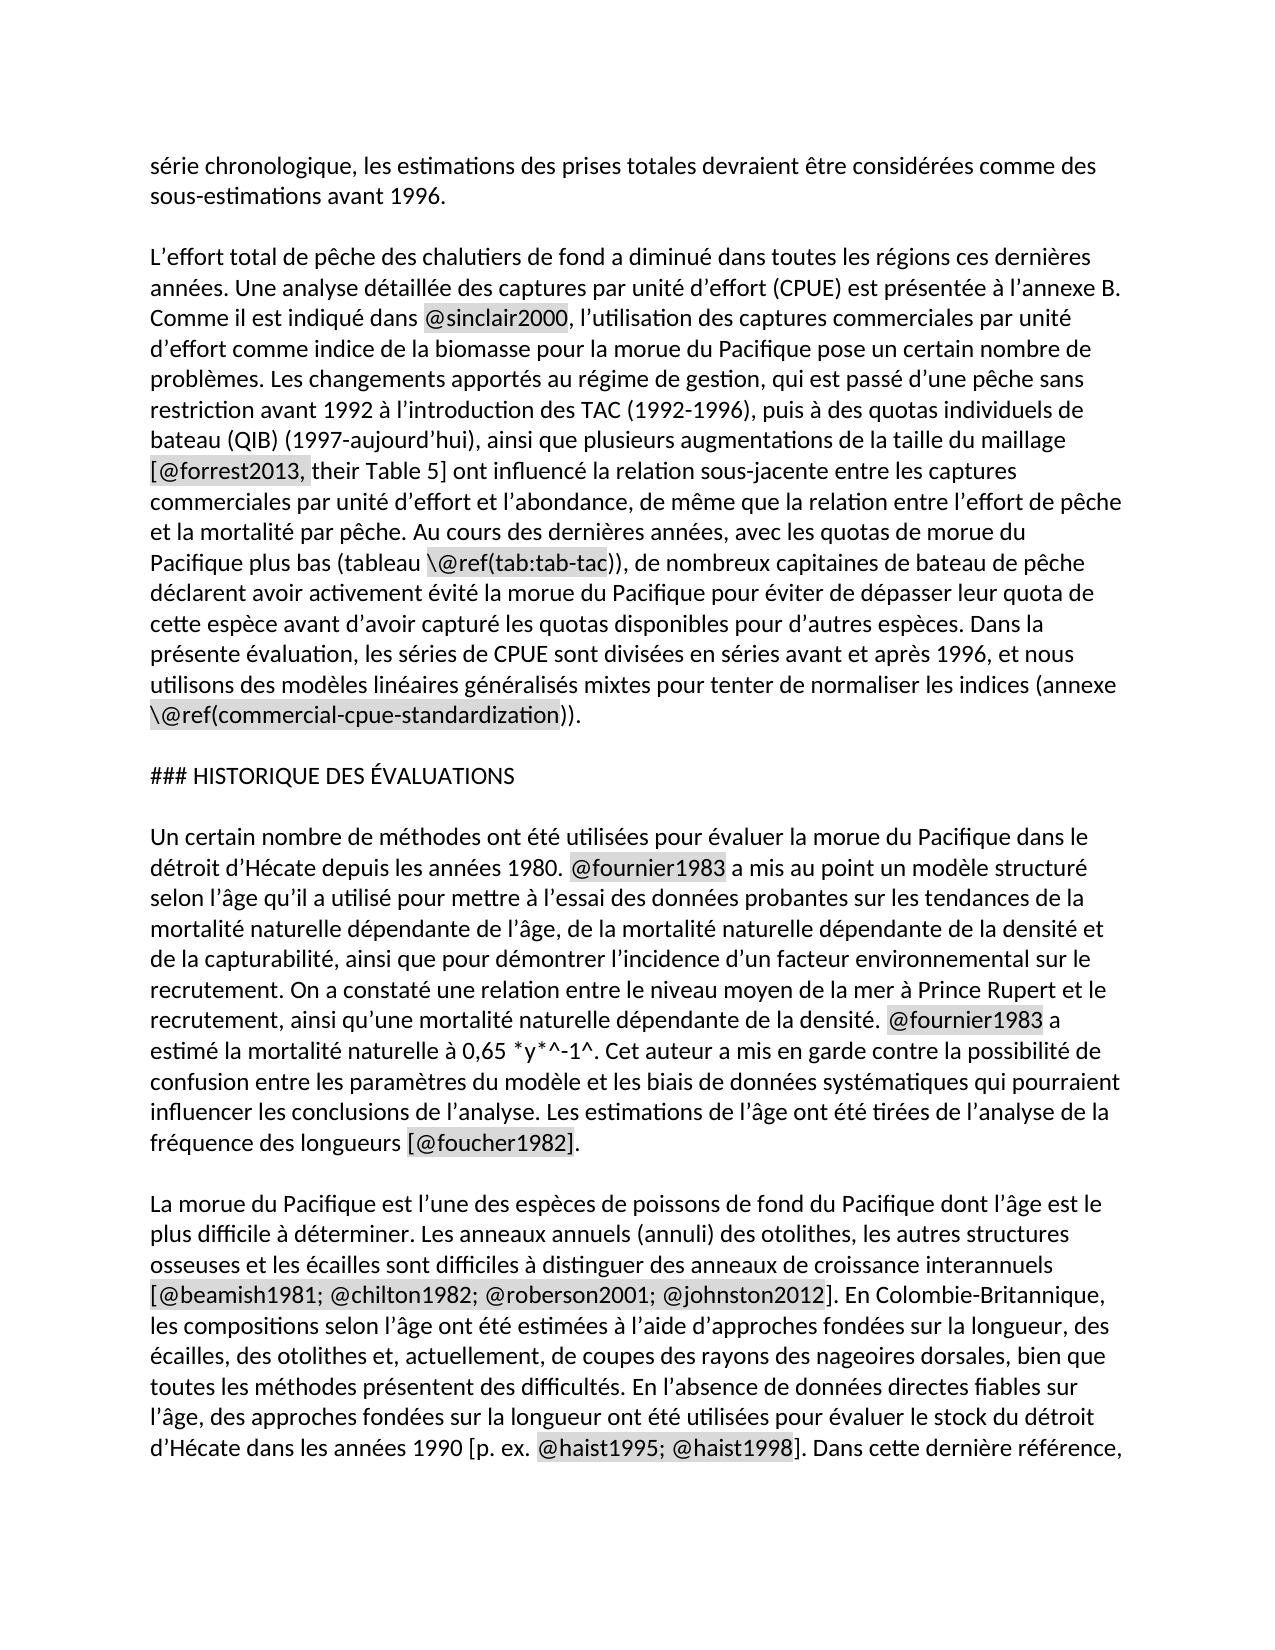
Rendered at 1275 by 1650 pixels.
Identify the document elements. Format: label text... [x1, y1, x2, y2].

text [150, 1188, 1125, 1462]
text ### HISTORIQUE DES ÉVALUATIONS [150, 760, 1125, 791]
text Un certain nombre de méthodes ont été utilisées pour évaluer la morue du Pacifique dans le détroit d’Hécate depuis les années 1980. @fournier1983 a mis au point un modèle structuré selon l’âge qu’il a utilisé pour mettre à l’essai des données probantes sur les tendances de la mortalité naturelle dépendante de l’âge, de la mortalité naturelle dépendante de la densité et de la capturabilité, ainsi que pour démontrer l’incidence d’un facteur environnemental sur le recrutement. On a constaté une relation entre le niveau moyen de la mer à Prince Rupert et le recrutement, ainsi qu’une mortalité naturelle dépendante de la densité. @fournier1983 a estimé la mortalité naturelle à 0,65 *y*^-1^. Cet auteur a mis en garde contre la possibilité de confusion entre les paramètres du modèle et les biais de données systématiques qui pourraient influencer les conclusions de l’analyse. Les estimations de l’âge ont été tirées de l’analyse de la fréquence des longueurs [@foucher1982]. [150, 821, 1125, 1157]
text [150, 150, 1125, 211]
text L’effort total de pêche des chalutiers de fond a diminué dans toutes les régions ces dernières années. Une analyse détaillée des captures par unité d’effort (CPUE) est présentée à l’annexe B. Comme il est indiqué dans @sinclair2000, l’utilisation des captures commerciales par unité d’effort comme indice de la biomasse pour la morue du Pacifique pose un certain nombre de problèmes. Les changements apportés au régime de gestion, qui est passé d’une pêche sans restriction avant 1992 à l’introduction des TAC (1992-1996), puis à des quotas individuels de bateau (QIB) (1997-aujourd’hui), ainsi que plusieurs augmentations de la taille du maillage [@forrest2013, their Table 5] ont influencé la relation sous-jacente entre les captures commerciales par unité d’effort et l’abondance, de même que la relation entre l’effort de pêche et la mortalité par pêche. Au cours des dernières années, avec les quotas de morue du Pacifique plus bas (tableau \@ref(tab:tab-tac)), de nombreux capitaines de bateau de pêche déclarent avoir activement évité la morue du Pacifique pour éviter de dépasser leur quota de cette espèce avant d’avoir capturé les quotas disponibles pour d’autres espèces. Dans la présente évaluation, les séries de CPUE sont divisées en séries avant et après 1996, et nous utilisons des modèles linéaires généralisés mixtes pour tenter de normaliser les indices (annexe \@ref(commercial-cpue-standardization)). [150, 242, 1125, 730]
